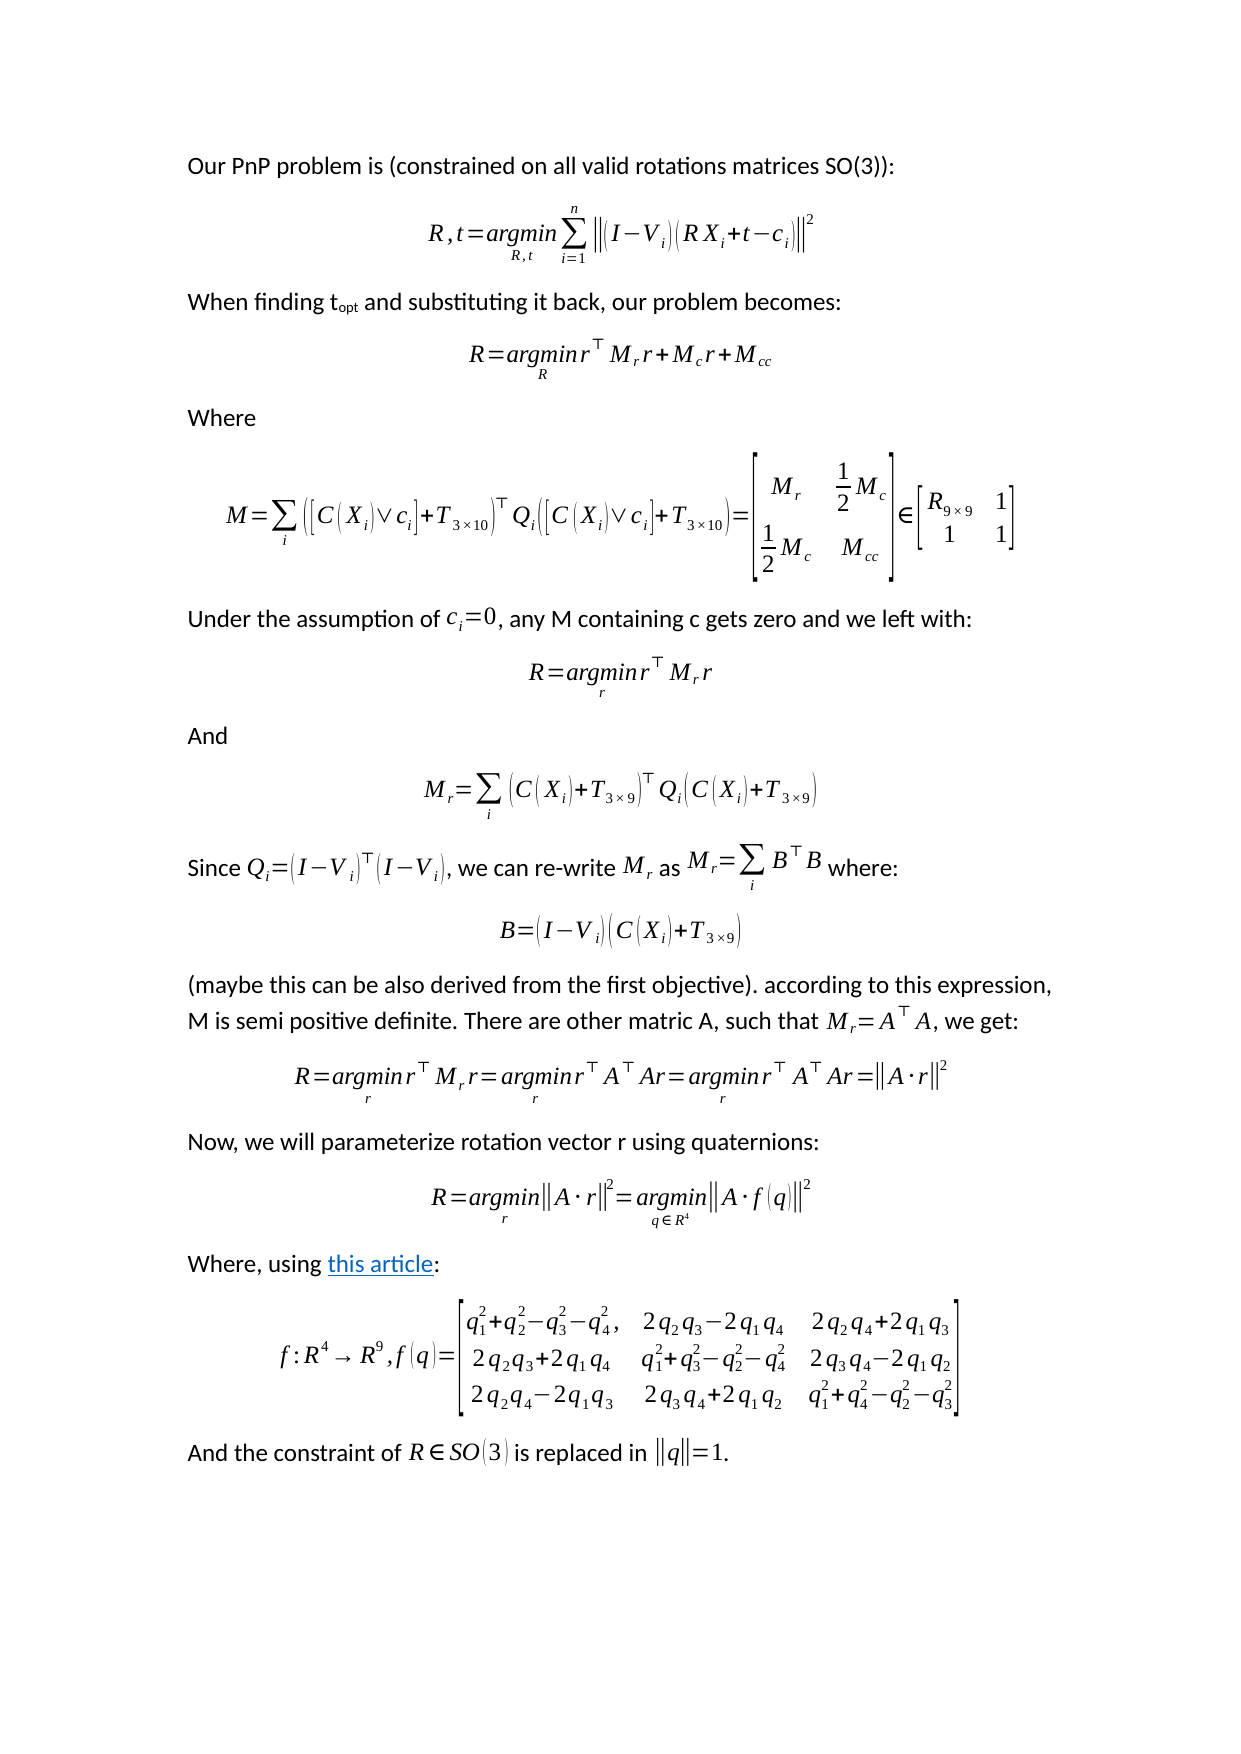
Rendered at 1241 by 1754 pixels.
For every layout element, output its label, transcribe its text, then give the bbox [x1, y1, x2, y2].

text Our PnP problem is (constrained on all valid rotations matrices SO(3)): [187, 150, 1053, 181]
text Under the assumption of , any M containing c gets zero and we left with: [187, 603, 1053, 634]
text Now, we will parameterize rotation vector r using quaternions: [187, 1126, 1053, 1156]
text When finding topt and substituting it back, our problem becomes: [187, 286, 1053, 316]
text Since , we can re-write as where: [187, 842, 1053, 893]
text (maybe this can be also derived from the first objective). according to this expression, M is semi positive definite. There are other matric A, such that , we get: [187, 970, 1053, 1037]
text And [187, 720, 1053, 751]
text And the constraint of is replaced in . [187, 1437, 1053, 1468]
text Where [187, 402, 1053, 433]
text Where, using this article: [187, 1248, 1053, 1279]
